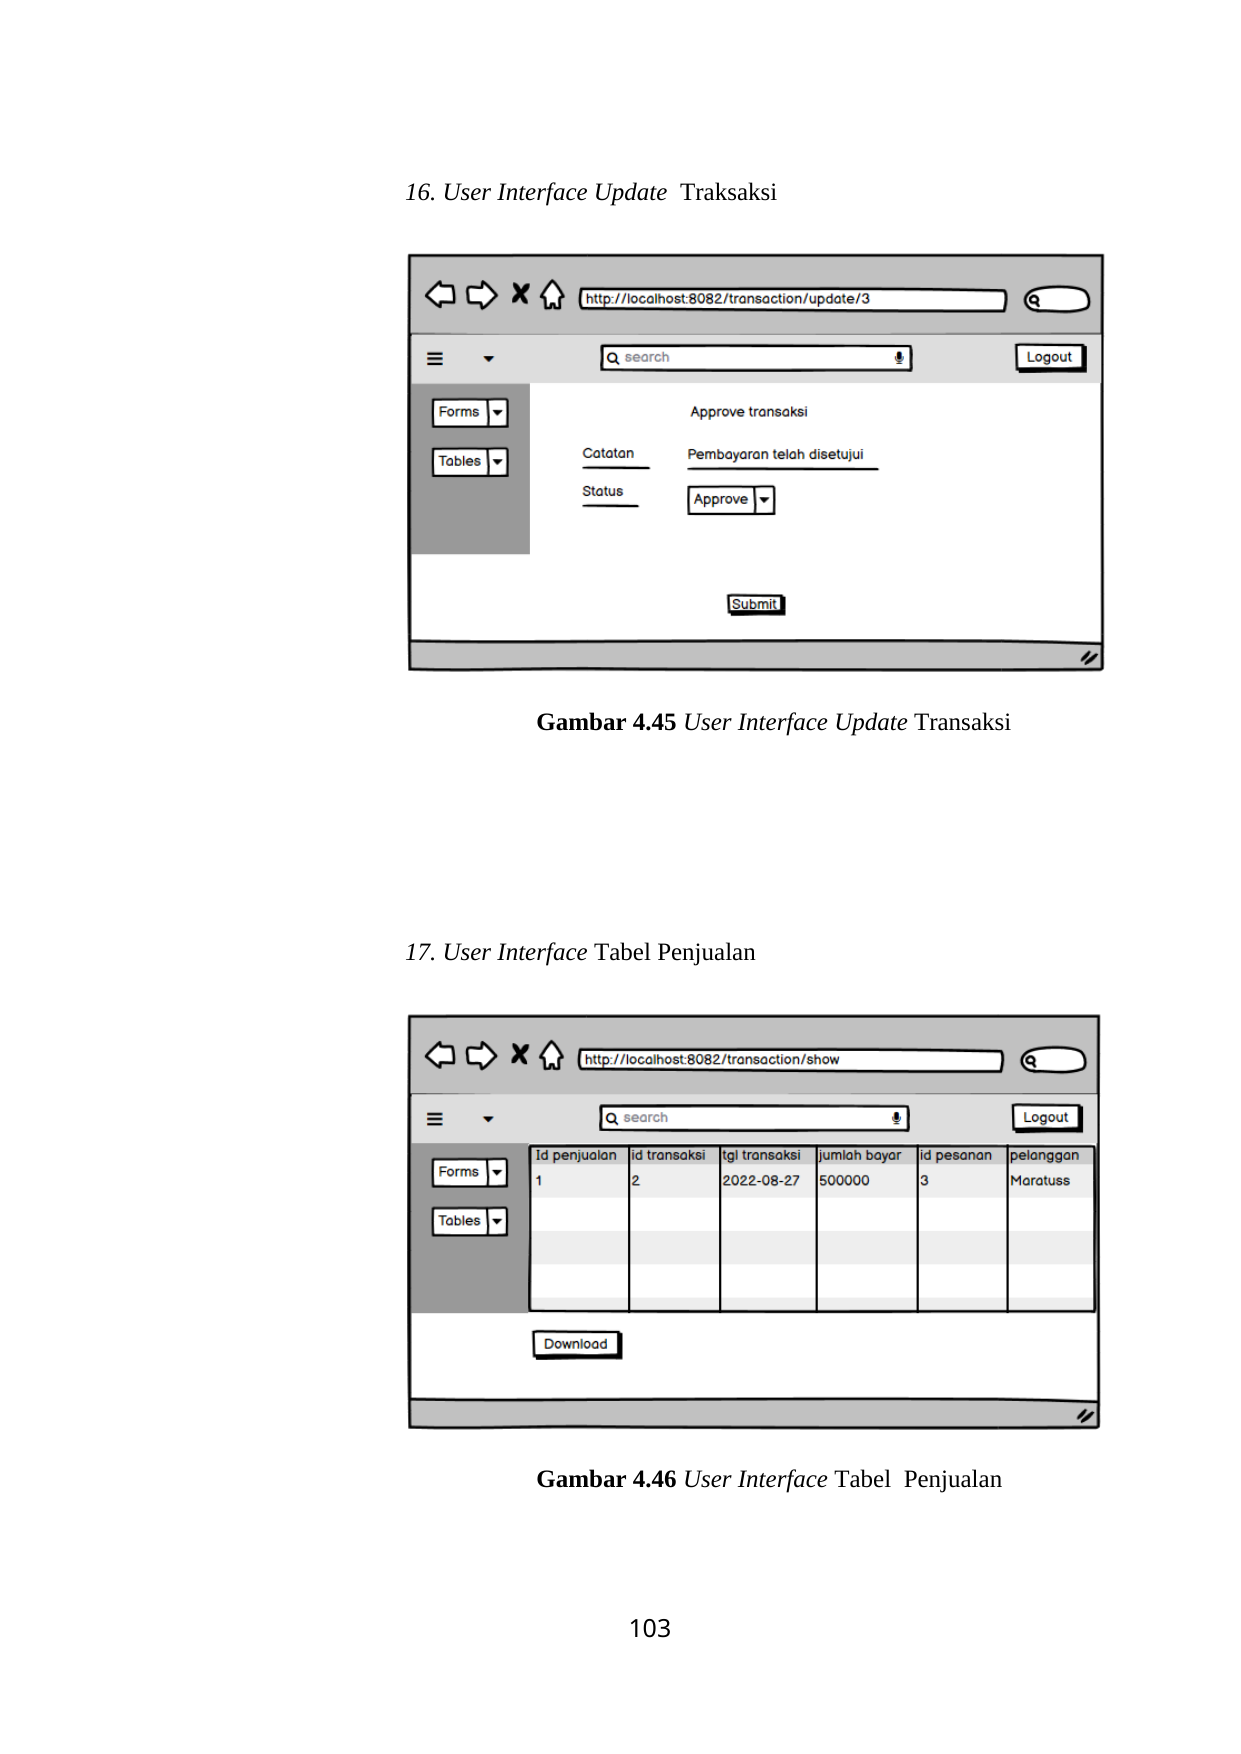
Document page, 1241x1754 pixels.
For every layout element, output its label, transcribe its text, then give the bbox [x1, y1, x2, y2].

list Gambar 4.46 User Interface Tabel Penjualan [461, 1464, 1063, 1493]
list Gambar 4.45 User Interface Update Transaksi [461, 707, 1063, 736]
list User Interface Tabel Penjualan [405, 937, 1063, 966]
list User Interface Update Traksaksi [405, 177, 1063, 206]
picture [405, 1011, 1102, 1431]
picture [405, 251, 1107, 674]
